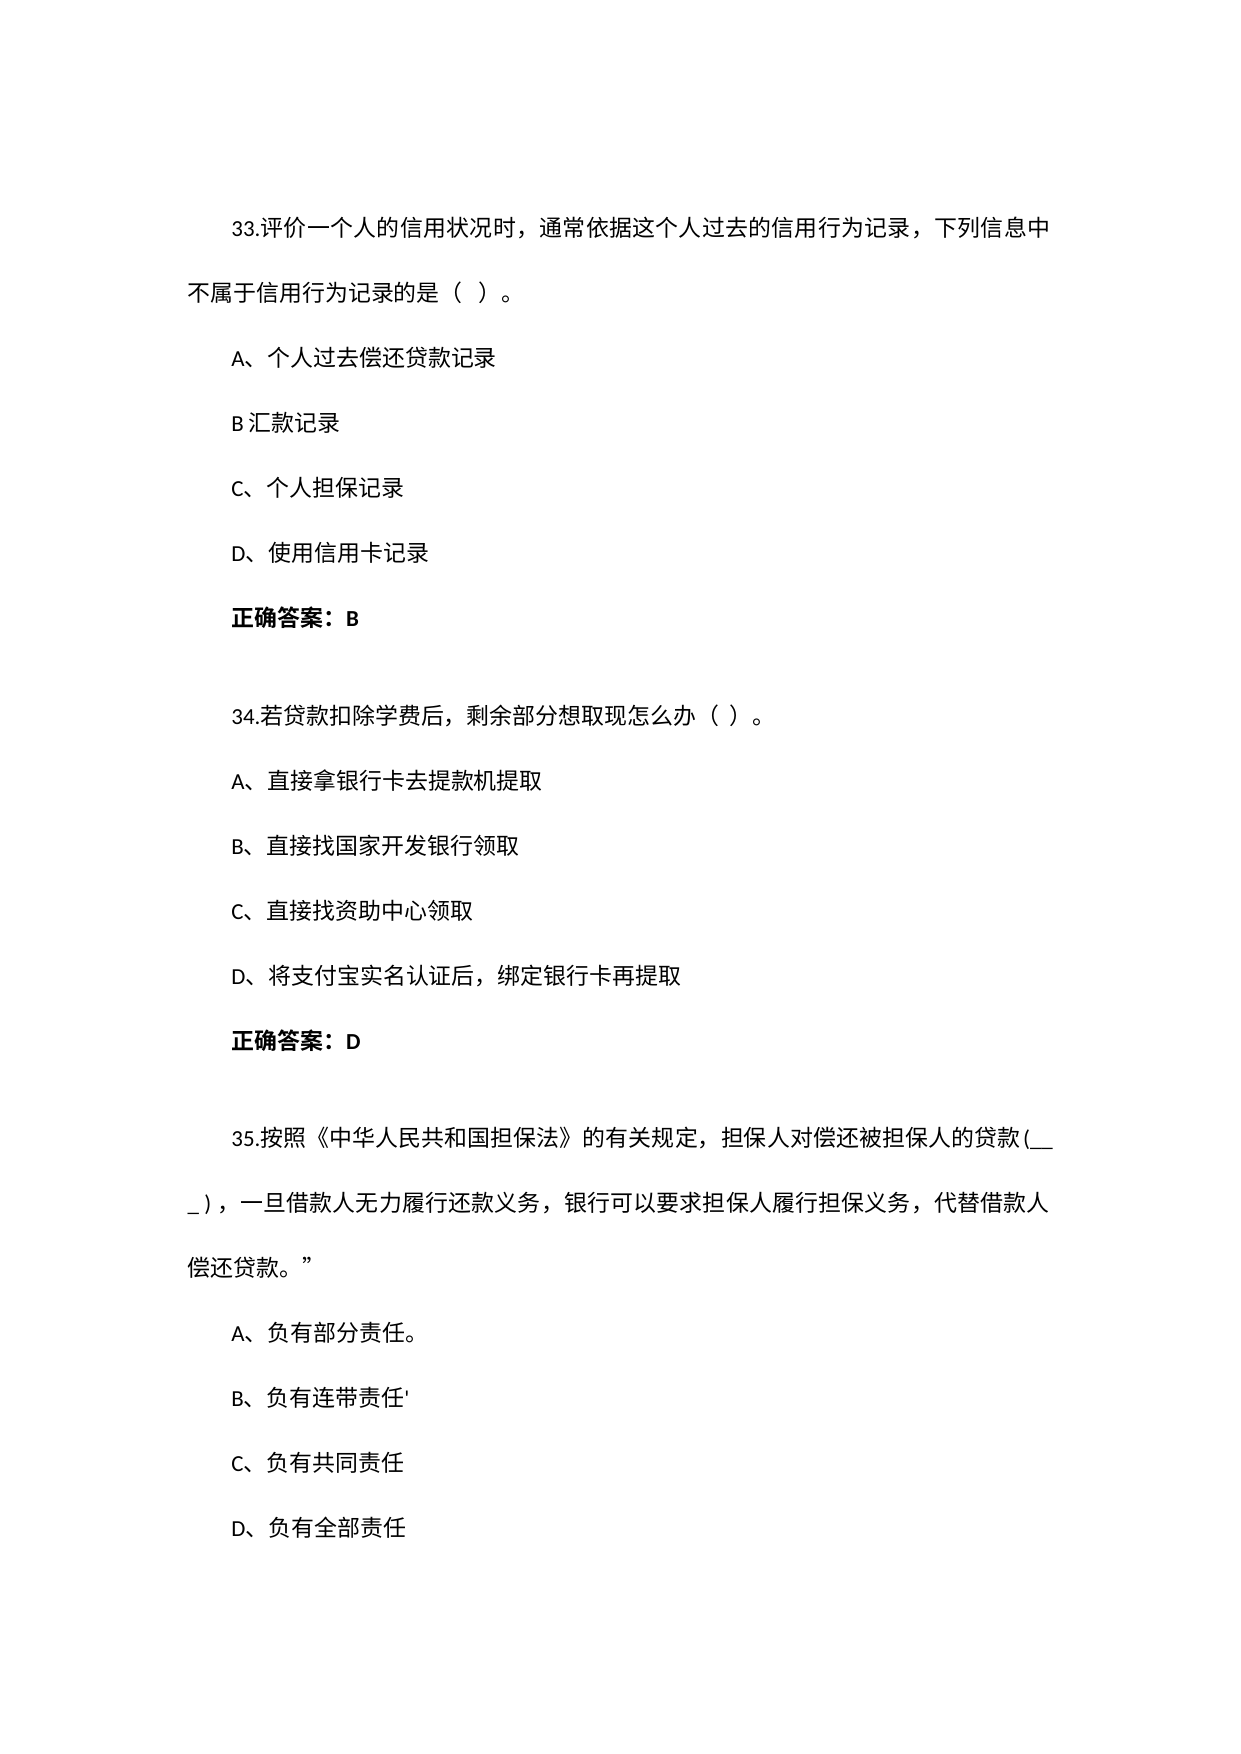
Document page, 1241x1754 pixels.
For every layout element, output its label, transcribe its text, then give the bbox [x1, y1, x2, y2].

text A、直接拿银行卡去提款机提取 [187, 747, 1053, 812]
text B、直接找国家开发银行领取 [187, 812, 1053, 877]
text A、个人过去偿还贷款记录 [187, 324, 1053, 389]
text D、负有全部责任 [187, 1494, 1053, 1559]
list 正确答案：B [231, 584, 1053, 649]
text A、负有部分责任。 [187, 1299, 1053, 1364]
text C、个人担保记录 [187, 454, 1053, 519]
text 34.若贷款扣除学费后，剩余部分想取现怎么办（ ）。 [187, 682, 1053, 747]
text 33.评价一个人的信用状况时，通常依据这个人过去的信用行为记录，下列信息中不属于信用行为记录的是（ ）。 [187, 194, 1053, 324]
text C、负有共同责任 [187, 1429, 1053, 1494]
text B汇款记录 [187, 389, 1053, 454]
text B、负有连带责任' [187, 1364, 1053, 1429]
text D、将支付宝实名认证后，绑定银行卡再提取 [187, 942, 1053, 1007]
text C、直接找资助中心领取 [187, 877, 1053, 942]
text 35.按照《中华人民共和国担保法》的有关规定，担保人对偿还被担保人的贷款(___ ) ，一旦借款人无力履行还款义务，银行可以要求担保人履行担保义务，代替借款人偿还贷款。” [187, 1104, 1053, 1299]
list 正确答案：D [231, 1007, 1053, 1072]
text D、使用信用卡记录 [187, 519, 1053, 584]
